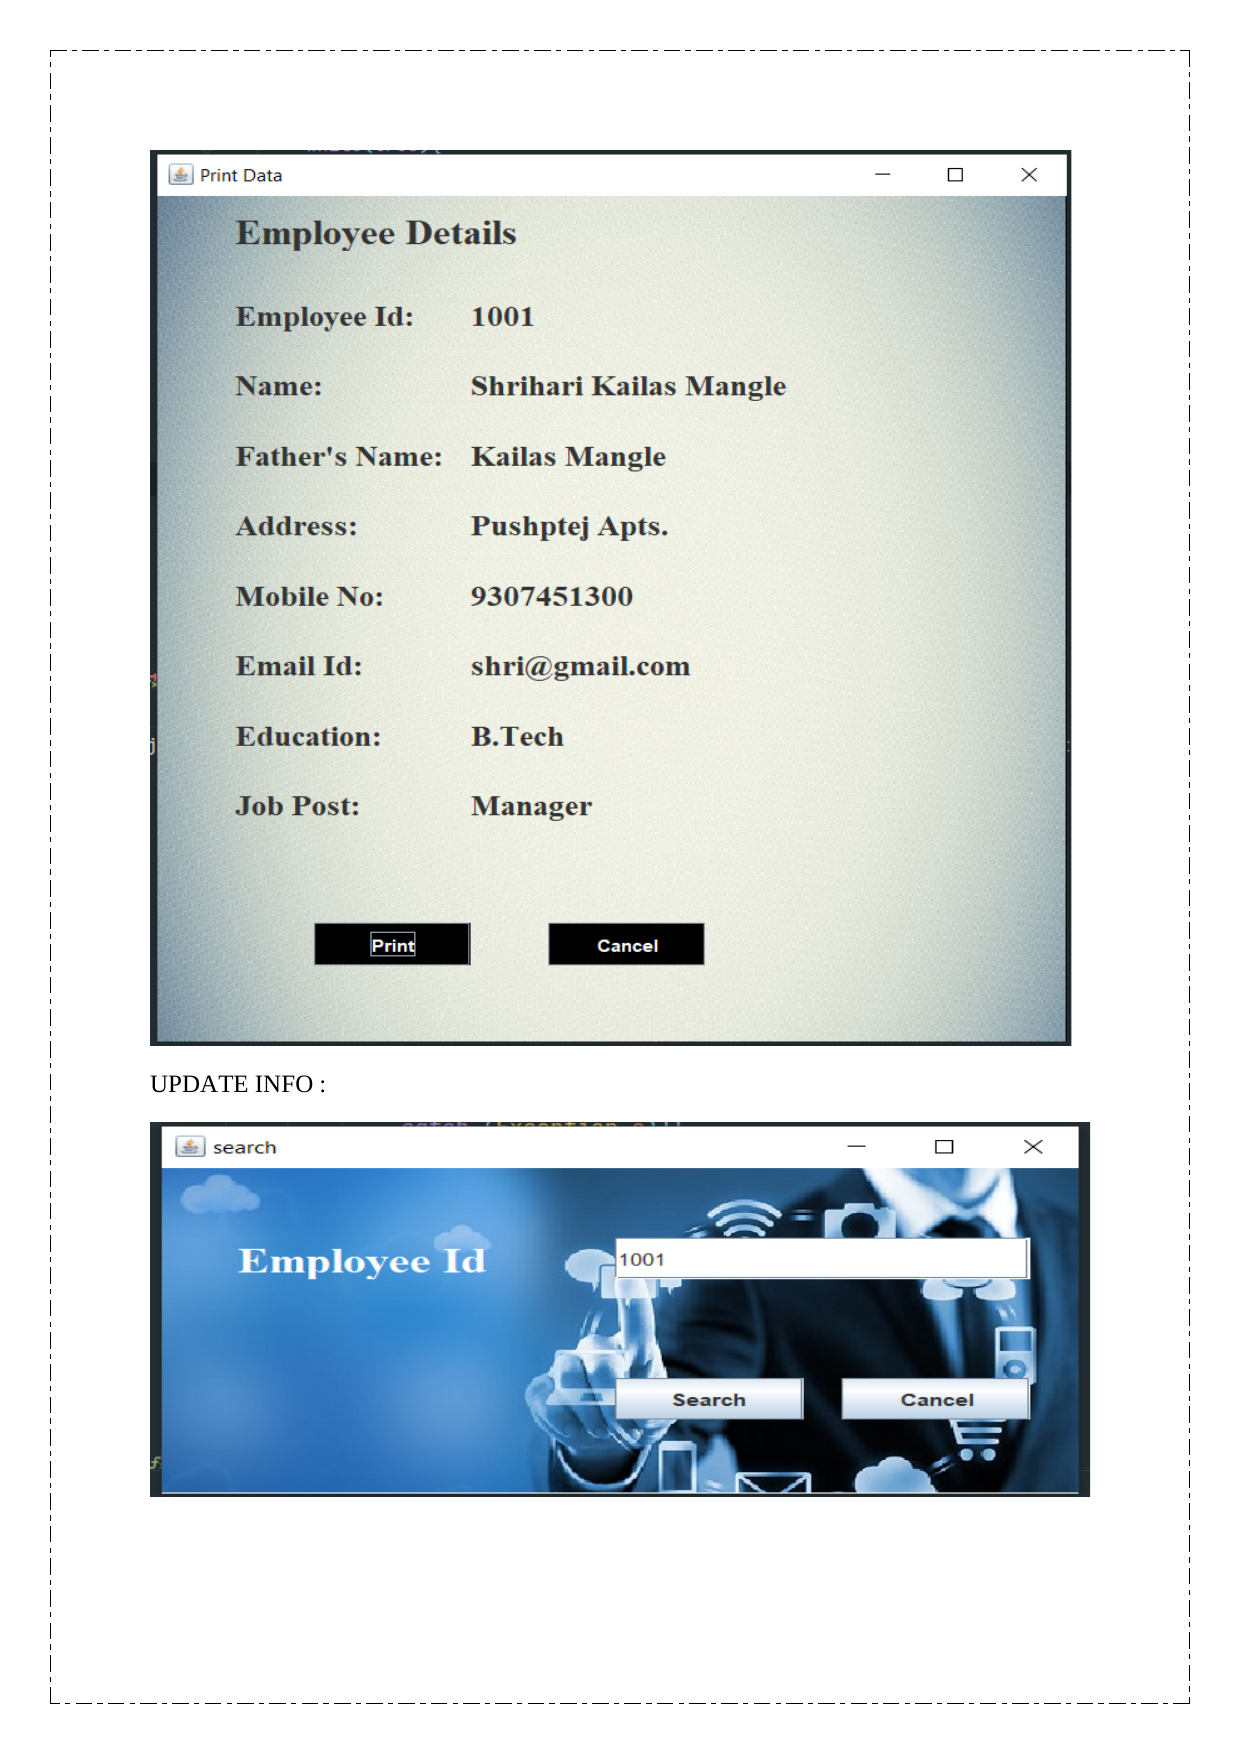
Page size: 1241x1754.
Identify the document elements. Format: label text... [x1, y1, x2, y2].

picture [150, 150, 1072, 1046]
text UPDATE INFO : [150, 1069, 1090, 1098]
picture [150, 1122, 1091, 1497]
